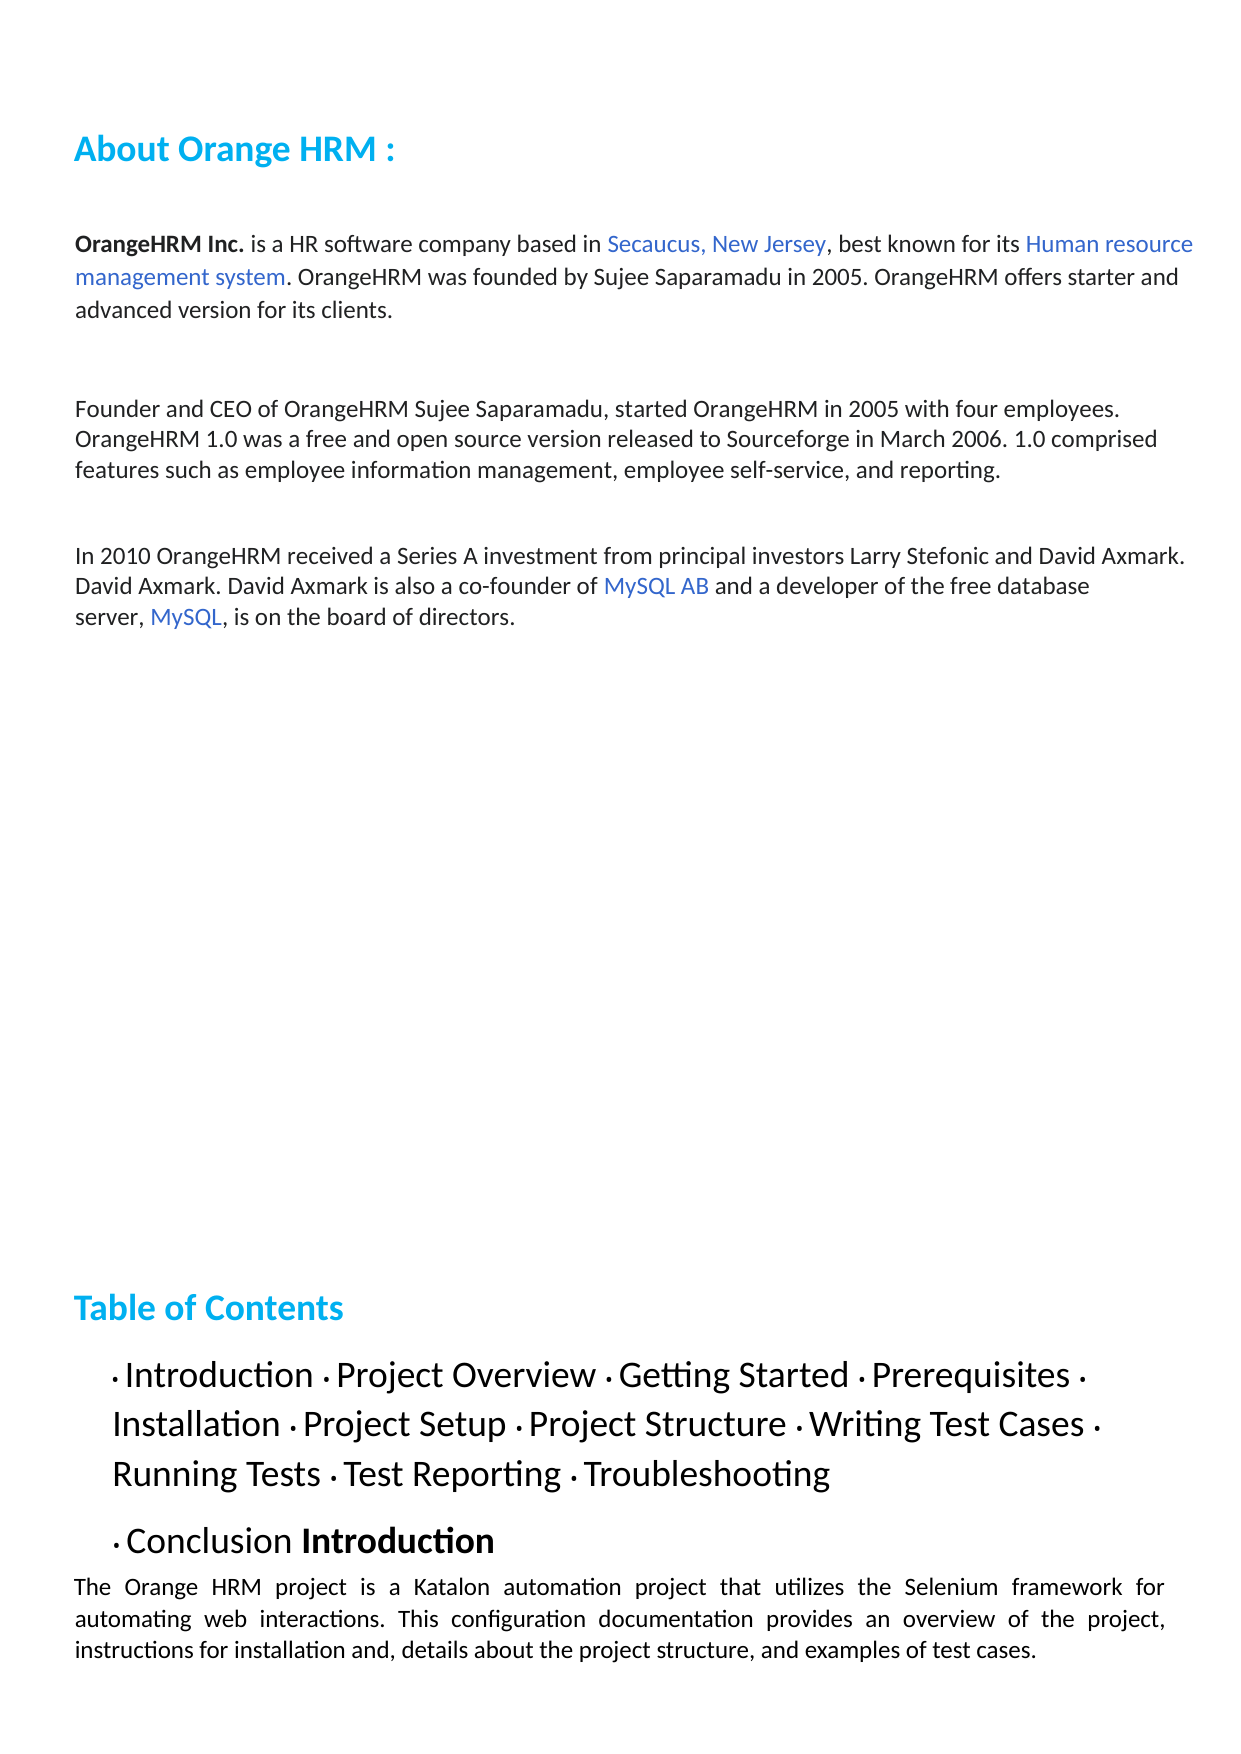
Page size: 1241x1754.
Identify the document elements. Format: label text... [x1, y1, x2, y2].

text In 2010 OrangeHRM received a Series A investment from principal investors Larry Stefonic and David Axmark. David Axmark. David Axmark is also a co-founder of MySQL AB and a developer of the free database server, MySQL, is on the board of directors. [75, 540, 1240, 632]
text Table of Contents [73, 1284, 1240, 1329]
text The Orange HRM project is a Katalon automation project that utilizes the Selenium framework for automating web interactions. This configuration documentation provides an overview of the project, instructions for installation and, details about the project structure, and examples of test cases. [73, 1571, 1167, 1665]
text Founder and CEO of OrangeHRM Sujee Saparamadu, started OrangeHRM in 2005 with four employees. OrangeHRM 1.0 was a free and open source version released to Sourceforge in March 2006. 1.0 comprised features such as employee information management, employee self-service, and reporting. [75, 393, 1240, 484]
text • Conclusion Introduction [112, 1517, 1240, 1563]
subtitle • Introduction • Project Overview • Getting Started • Prerequisites • Installation • Project Setup • Project Structure • Writing Test Cases • Running Tests • Test Reporting • Troubleshooting [111, 1351, 1165, 1496]
text OrangeHRM Inc. is a HR software company based in Secaucus, New Jersey, best known for its Human resource management system. OrangeHRM was founded by Sujee Saparamadu in 2005. OrangeHRM offers starter and advanced version for its clients. [75, 228, 1240, 324]
text About Orange HRM : [73, 125, 1240, 171]
